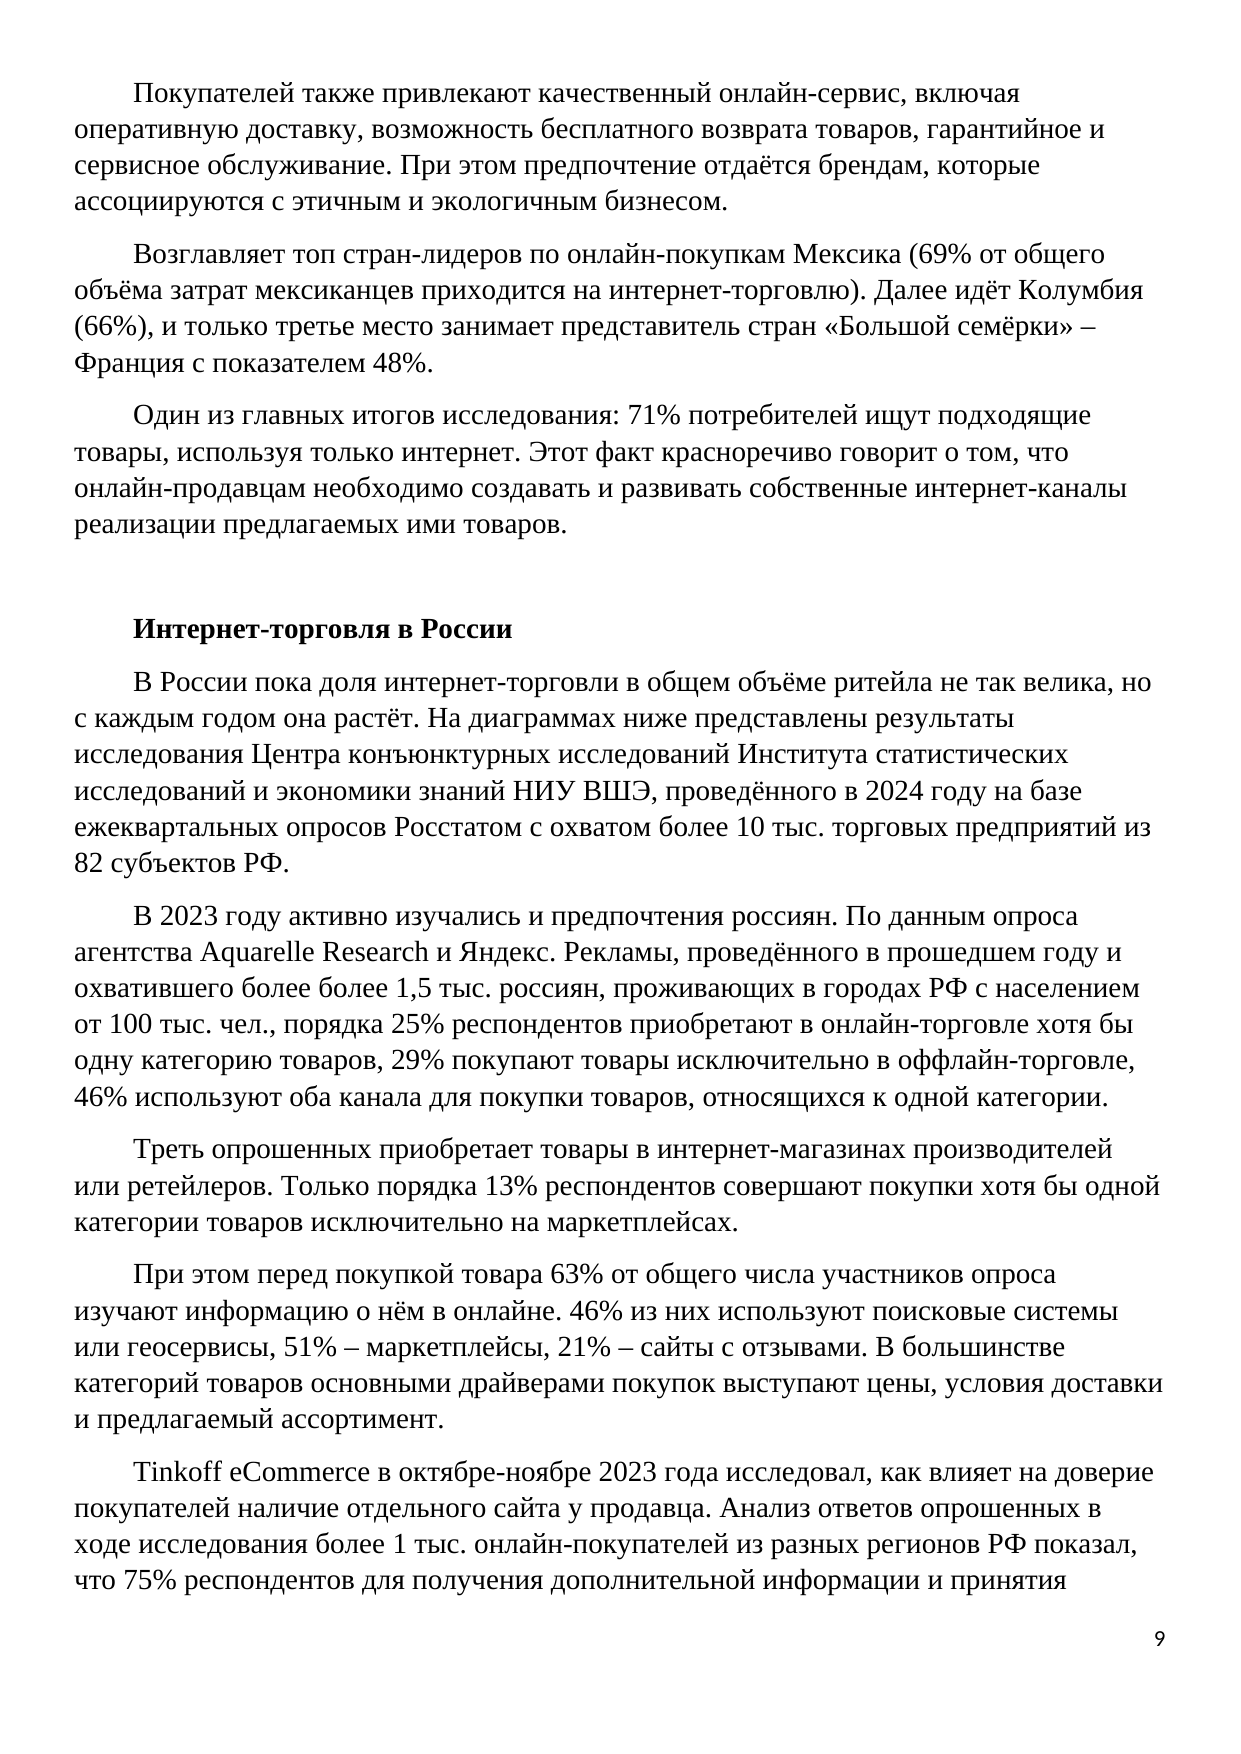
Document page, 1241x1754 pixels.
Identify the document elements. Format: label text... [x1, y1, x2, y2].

text В России пока доля интернет-торговли в общем объёме ритейла не так велика, но с каждым годом она растёт. На диаграммах ниже представлены результаты исследования Центра конъюнктурных исследований Института статистических исследований и экономики знаний НИУ ВШЭ, проведённого в 2024 году на базе ежеквартальных опросов Росстатом с охватом более 10 тыс. торговых предприятий из 82 субъектов РФ. [74, 664, 1165, 879]
text В 2023 году активно изучались и предпочтения россиян. По данным опроса агентства Aquarelle Research и Яндекс. Рекламы, проведённого в прошедшем году и охватившего более более 1,5 тыс. россиян, проживающих в городах РФ с населением от 100 тыс. чел., порядка 25% респондентов приобретают в онлайн-торговле хотя бы одну категорию товаров, 29% покупают товары исключительно в оффлайн-торговле, 46% используют оба канала для покупки товаров, относящихся к одной категории. [74, 898, 1165, 1112]
text Покупателей также привлекают качественный онлайн-сервис, включая оперативную доставку, возможность бесплатного возврата товаров, гарантийное и сервисное обслуживание. При этом предпочтение отдаётся брендам, которые ассоциируются с этичным и экологичным бизнесом. [74, 75, 1165, 217]
text Интернет-торговля в России [74, 612, 1165, 645]
text Треть опрошенных приобретает товары в интернет-магазинах производителей или ретейлеров. Только порядка 13% респондентов совершают покупки хотя бы одной категории товаров исключительно на маркетплейсах. [74, 1131, 1165, 1237]
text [74, 1454, 1165, 1596]
text При этом перед покупкой товара 63% от общего числа участников опроса изучают информацию о нём в онлайне. 46% из них используют поисковые системы или геосервисы, 51% – маркетплейсы, 21% – сайты с отзывами. В большинстве категорий товаров основными драйверами покупок выступают цены, условия доставки и предлагаемый ассортимент. [74, 1257, 1165, 1435]
text Возглавляет топ стран-лидеров по онлайн-покупкам Мексика (69% от общего объёма затрат мексиканцев приходится на интернет-торговлю). Далее идёт Колумбия (66%), и только третье место занимает представитель стран «Большой семёрки» – Франция с показателем 48%. [74, 236, 1165, 378]
text Один из главных итогов исследования: 71% потребителей ищут подходящие товары, используя только интернет. Этот факт красноречиво говорит о том, что онлайн-продавцам необходимо создавать и развивать собственные интернет-каналы реализации предлагаемых ими товаров. [74, 397, 1165, 539]
